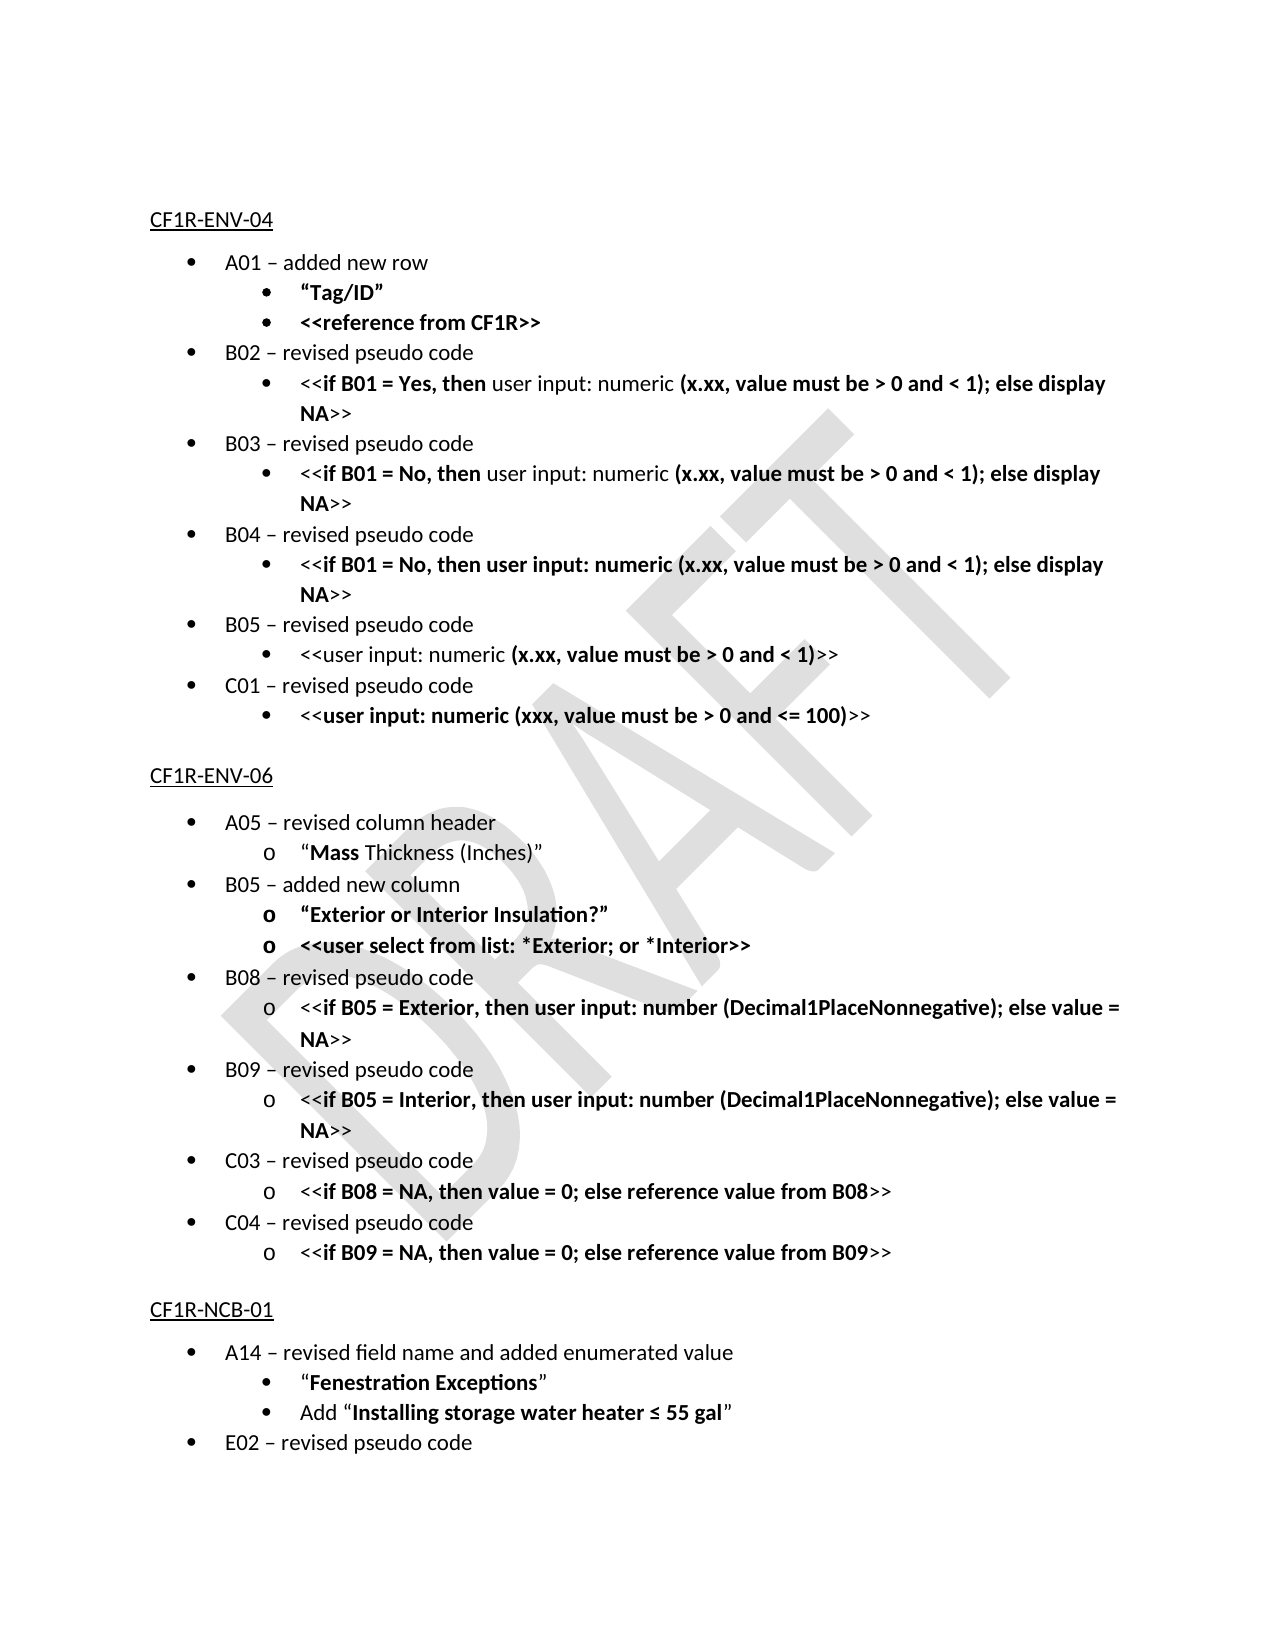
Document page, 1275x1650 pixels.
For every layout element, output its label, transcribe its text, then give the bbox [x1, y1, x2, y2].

list A05 – revised column header [187, 808, 1125, 836]
list “Mass Thickness (Inches)” [262, 838, 1125, 868]
list <<if B08 = NA, then value = 0; else reference value from B08>> [262, 1177, 1125, 1206]
list “Fenestration Exceptions” [262, 1368, 1125, 1396]
list E02 – revised pseudo code [187, 1428, 1125, 1456]
list A14 – revised field name and added enumerated value [187, 1338, 1125, 1366]
list <<if B05 = Interior, then user input: number (Decimal1PlaceNonnegative); else value = NA>> [262, 1085, 1125, 1144]
list A01 – added new row [187, 248, 1125, 276]
list <<reference from CF1R>> [262, 308, 1125, 336]
list B09 – revised pseudo code [187, 1055, 1125, 1083]
list <<if B01 = No, then user input: numeric (x.xx, value must be > 0 and < 1); else display NA>> [262, 459, 1125, 518]
list B08 – revised pseudo code [187, 963, 1125, 991]
text CF1R-ENV-04 [150, 205, 1125, 233]
list <<user input: numeric (x.xx, value must be > 0 and < 1)>> [262, 641, 1125, 669]
text CF1R-ENV-06 [150, 761, 1125, 789]
list <<if B01 = Yes, then user input: numeric (x.xx, value must be > 0 and < 1); else display NA>> [262, 369, 1125, 427]
list “Tag/ID” [262, 278, 1125, 306]
list <<if B01 = No, then user input: numeric (x.xx, value must be > 0 and < 1); else display NA>> [262, 550, 1125, 608]
list B02 – revised pseudo code [187, 338, 1125, 367]
list B05 – added new column [187, 870, 1125, 898]
list <<user select from list: *Exterior; or *Interior>> [262, 932, 1125, 961]
list B03 – revised pseudo code [187, 429, 1125, 457]
list C01 – revised pseudo code [187, 671, 1125, 699]
list B04 – revised pseudo code [187, 520, 1125, 548]
text CF1R-NCB-01 [150, 1295, 1125, 1323]
list B05 – revised pseudo code [187, 610, 1125, 638]
list “Exterior or Interior Insulation?” [262, 900, 1125, 929]
list <<user input: numeric (xxx, value must be > 0 and <= 100)>> [262, 701, 1125, 729]
list Add “Installing storage water heater ≤ 55 gal” [262, 1398, 1125, 1426]
list <<if B09 = NA, then value = 0; else reference value from B09>> [262, 1238, 1125, 1268]
list C04 – revised pseudo code [187, 1208, 1125, 1236]
list <<if B05 = Exterior, then user input: number (Decimal1PlaceNonnegative); else value = NA>> [262, 993, 1125, 1053]
list C03 – revised pseudo code [187, 1147, 1125, 1175]
